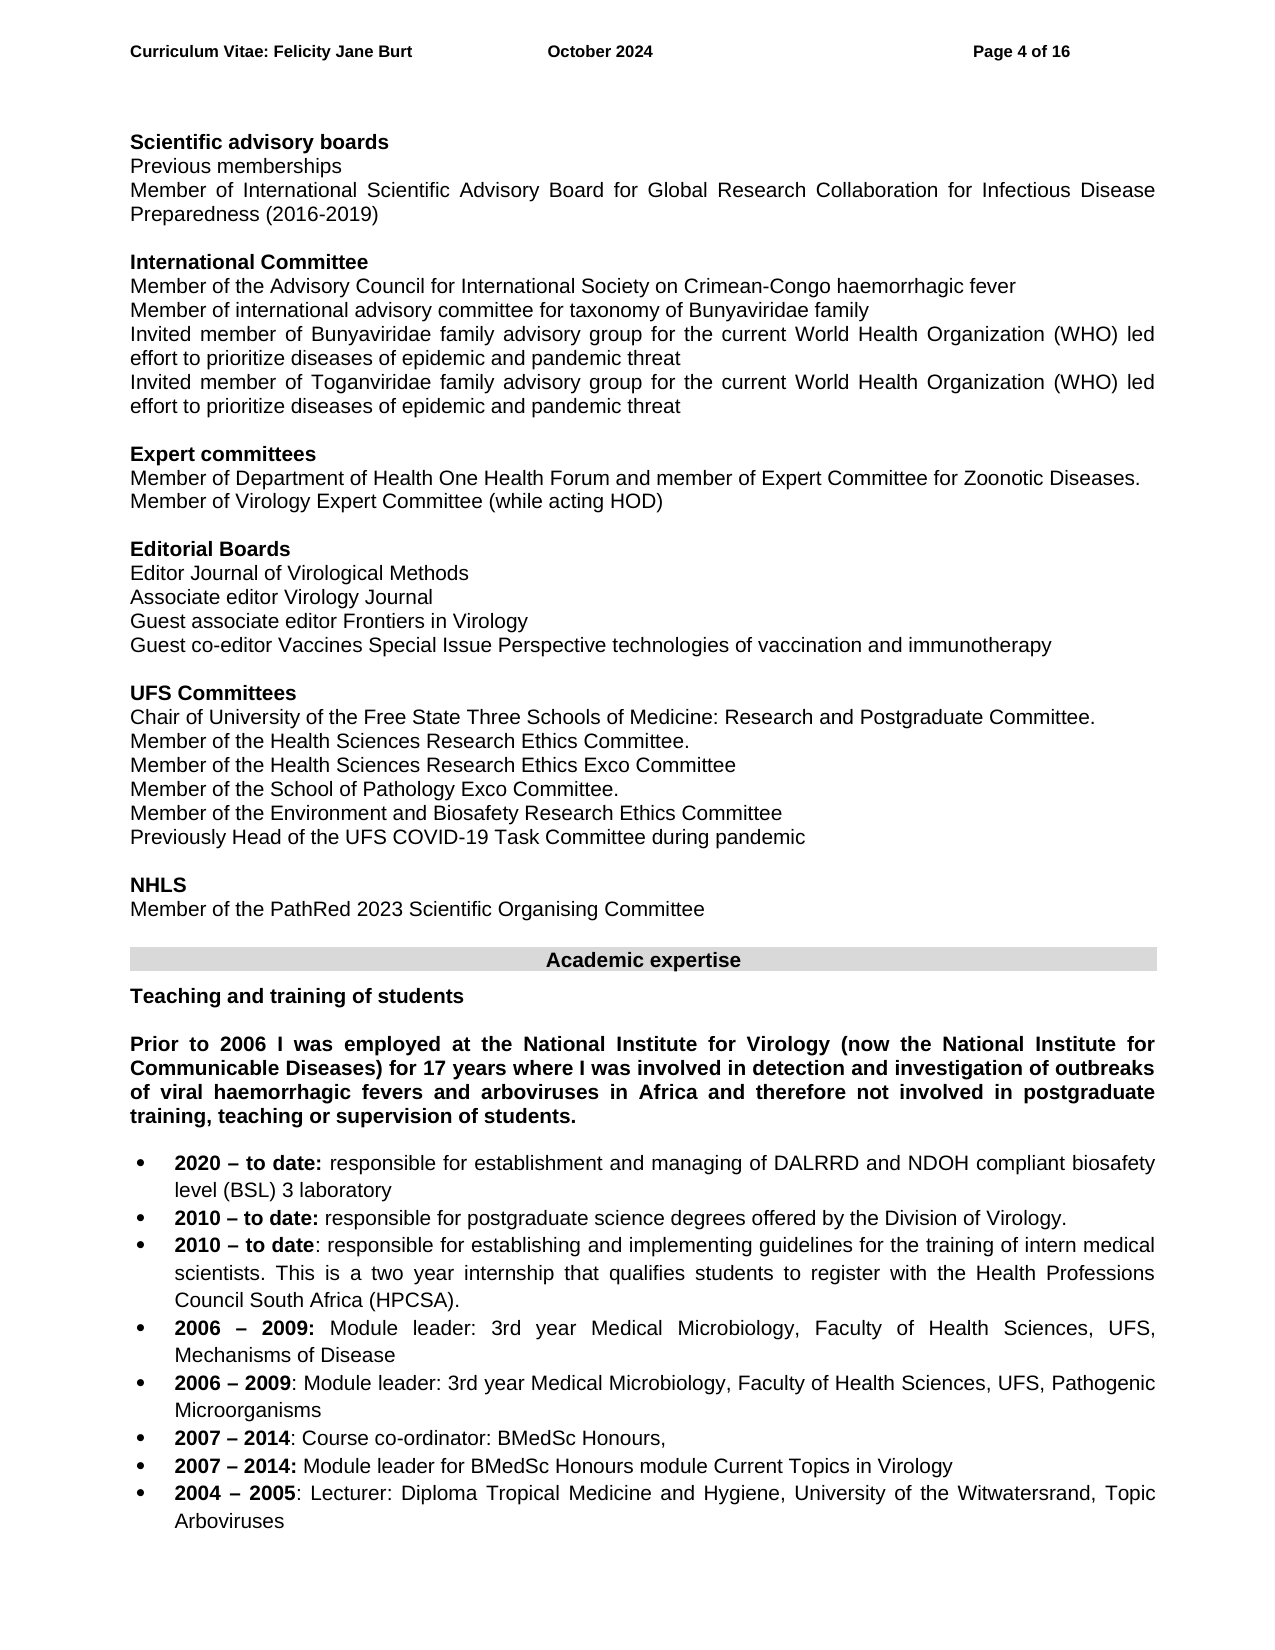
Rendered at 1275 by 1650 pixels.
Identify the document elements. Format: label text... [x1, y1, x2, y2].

list 2006 – 2009: Module leader: 3rd year Medical Microbiology, Faculty of Health Sciences, UFS, Mechanisms of Disease [137, 1316, 1157, 1367]
text Associate editor Virology Journal [130, 585, 1157, 609]
text Member of the School of Pathology Exco Committee. [130, 777, 1157, 801]
text Scientific advisory boards [130, 130, 1157, 154]
text Previous memberships [130, 154, 1157, 178]
text Editor Journal of Virological Methods [130, 561, 1157, 585]
text Teaching and training of students [130, 984, 1157, 1008]
text Invited member of Toganviridae family advisory group for the current World Health Organization (WHO) led effort to prioritize diseases of epidemic and pandemic threat [130, 369, 1157, 417]
text Expert committees [130, 441, 1157, 465]
text Invited member of Bunyaviridae family advisory group for the current World Health Organization (WHO) led effort to prioritize diseases of epidemic and pandemic threat [130, 322, 1157, 369]
text Member of the Health Sciences Research Ethics Committee. [130, 729, 1157, 753]
subtitle Academic expertise [130, 947, 1157, 971]
text UFS Committees [130, 681, 1157, 705]
text Editorial Boards [130, 537, 1157, 561]
text Guest associate editor Frontiers in Virology [130, 609, 1157, 633]
text International Committee [130, 250, 1157, 274]
text Member of Virology Expert Committee (while acting HOD) [130, 489, 1157, 513]
text Member of the Advisory Council for International Society on Crimean-Congo haemorrhagic fever [130, 274, 1157, 298]
list 2006 – 2009: Module leader: 3rd year Medical Microbiology, Faculty of Health Sciences, UFS, Pathogenic Microorganisms [137, 1371, 1157, 1422]
text Member of the Environment and Biosafety Research Ethics Committee [130, 801, 1157, 825]
text Guest co-editor Vaccines Special Issue Perspective technologies of vaccination and immunotherapy [130, 633, 1157, 657]
list 2007 – 2014: Module leader for BMedSc Honours module Current Topics in Virology [137, 1453, 1157, 1477]
list 2004 – 2005: Lecturer: Diploma Tropical Medicine and Hygiene, University of the Witwatersrand, Topic Arboviruses [137, 1481, 1157, 1533]
text Member of the Health Sciences Research Ethics Exco Committee [130, 753, 1157, 777]
text Member of International Scientific Advisory Board for Global Research Collaboration for Infectious Disease Preparedness (2016-2019) [130, 178, 1157, 226]
text Member of the PathRed 2023 Scientific Organising Committee [130, 897, 1157, 921]
list 2010 – to date: responsible for establishing and implementing guidelines for the training of intern medical scientists. This is a two year internship that qualifies students to register with the Health Professions Council South Africa (HPCSA). [137, 1233, 1157, 1312]
list 2007 – 2014: Course co-ordinator: BMedSc Honours, [137, 1426, 1157, 1450]
text Chair of University of the Free State Three Schools of Medicine: Research and Postgraduate Committee. [130, 705, 1157, 729]
text NHLS [130, 873, 1157, 897]
text Member of international advisory committee for taxonomy of Bunyaviridae family [130, 298, 1157, 322]
list 2020 – to date: responsible for establishment and managing of DALRRD and NDOH compliant biosafety level (BSL) 3 laboratory [137, 1150, 1157, 1202]
text Prior to 2006 I was employed at the National Institute for Virology (now the National Institute for Communicable Diseases) for 17 years where I was involved in detection and investigation of outbreaks of viral haemorrhagic fevers and arboviruses in Africa and therefore not involved in postgraduate training, teaching or supervision of students. [130, 1032, 1157, 1128]
text Member of Department of Health One Health Forum and member of Expert Committee for Zoonotic Diseases. [130, 465, 1157, 489]
text Previously Head of the UFS COVID-19 Task Committee during pandemic [130, 825, 1157, 849]
list 2010 – to date: responsible for postgraduate science degrees offered by the Division of Virology. [137, 1205, 1157, 1229]
